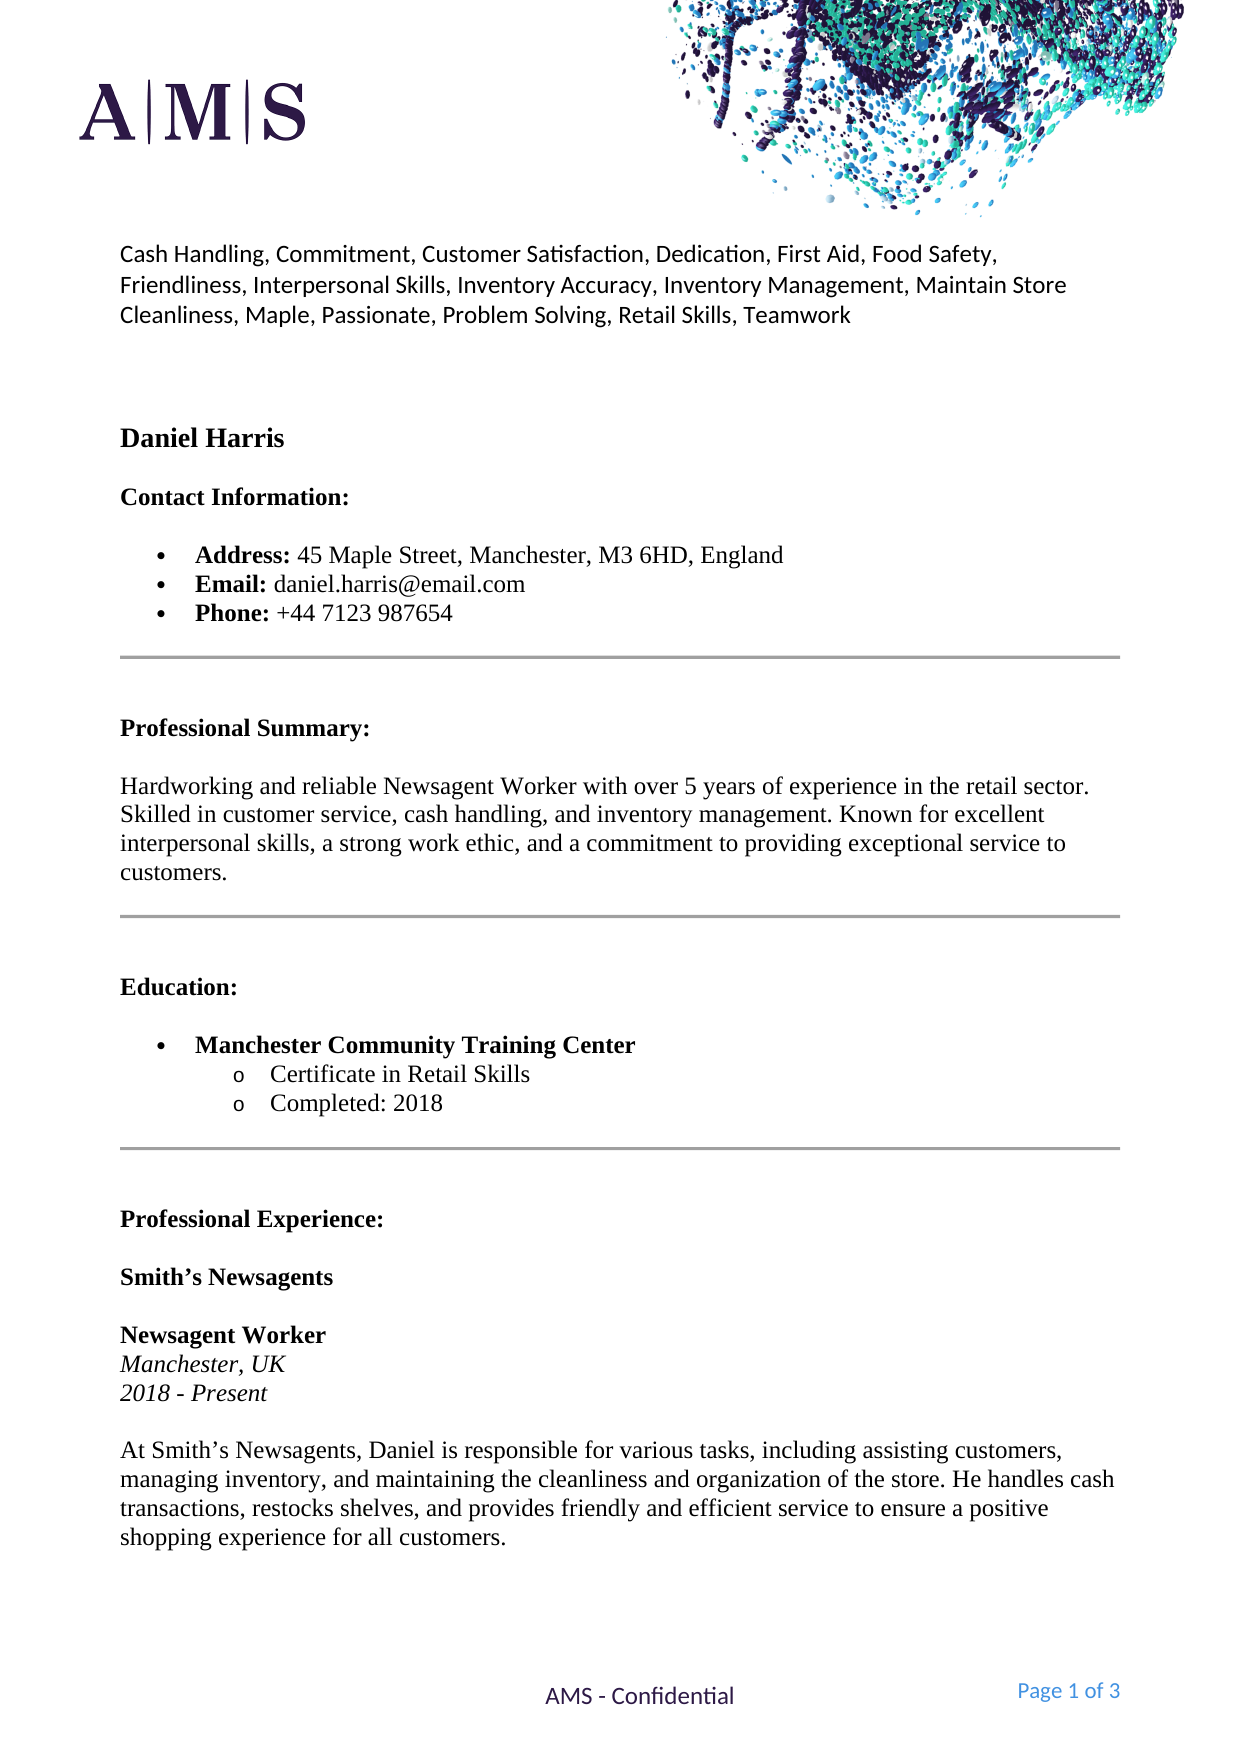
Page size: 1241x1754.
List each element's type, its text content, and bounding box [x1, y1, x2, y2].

list Certificate in Retail Skills [232, 1059, 1120, 1088]
text Newsagent Worker Manchester, UK 2018 - Present [120, 1320, 1120, 1406]
picture [0, 0, 1238, 221]
text Daniel Harris [120, 421, 1120, 453]
text Hardworking and reliable Newsagent Worker with over 5 years of experience in the retail sector. Skilled in customer service, cash handling, and inventory management. Known for excellent interpersonal skills, a strong work ethic, and a commitment to providing exceptional service to customers. [120, 771, 1120, 886]
list Email: daniel.harris@email.com [157, 569, 1120, 598]
list Manchester Community Training Center [157, 1030, 1120, 1059]
text At Smith’s Newsagents, Daniel is responsible for various tasks, including assisting customers, managing inventory, and maintaining the cleanliness and organization of the store. He handles cash transactions, restocks shelves, and provides friendly and efficient service to ensure a positive shopping experience for all customers. [120, 1436, 1120, 1551]
list Phone: +44 7123 987654 [157, 598, 1120, 626]
text Education: [120, 972, 1120, 1001]
list Address: 45 Maple Street, Manchester, M3 6HD, England [157, 540, 1120, 569]
text Smith’s Newsagents [120, 1262, 1120, 1291]
text Professional Experience: [120, 1204, 1120, 1233]
text Professional Summary: [120, 713, 1120, 742]
text Contact Information: [120, 482, 1120, 511]
text Cash Handling, Commitment, Customer Satisfaction, Dedication, First Aid, Food Safety, Friendliness, Interpersonal Skills, Inventory Accuracy, Inventory Management, Maintain Store Cleanliness, Maple, Passionate, Problem Solving, Retail Skills, Teamwork [120, 221, 1120, 330]
list Completed: 2018 [232, 1088, 1120, 1118]
